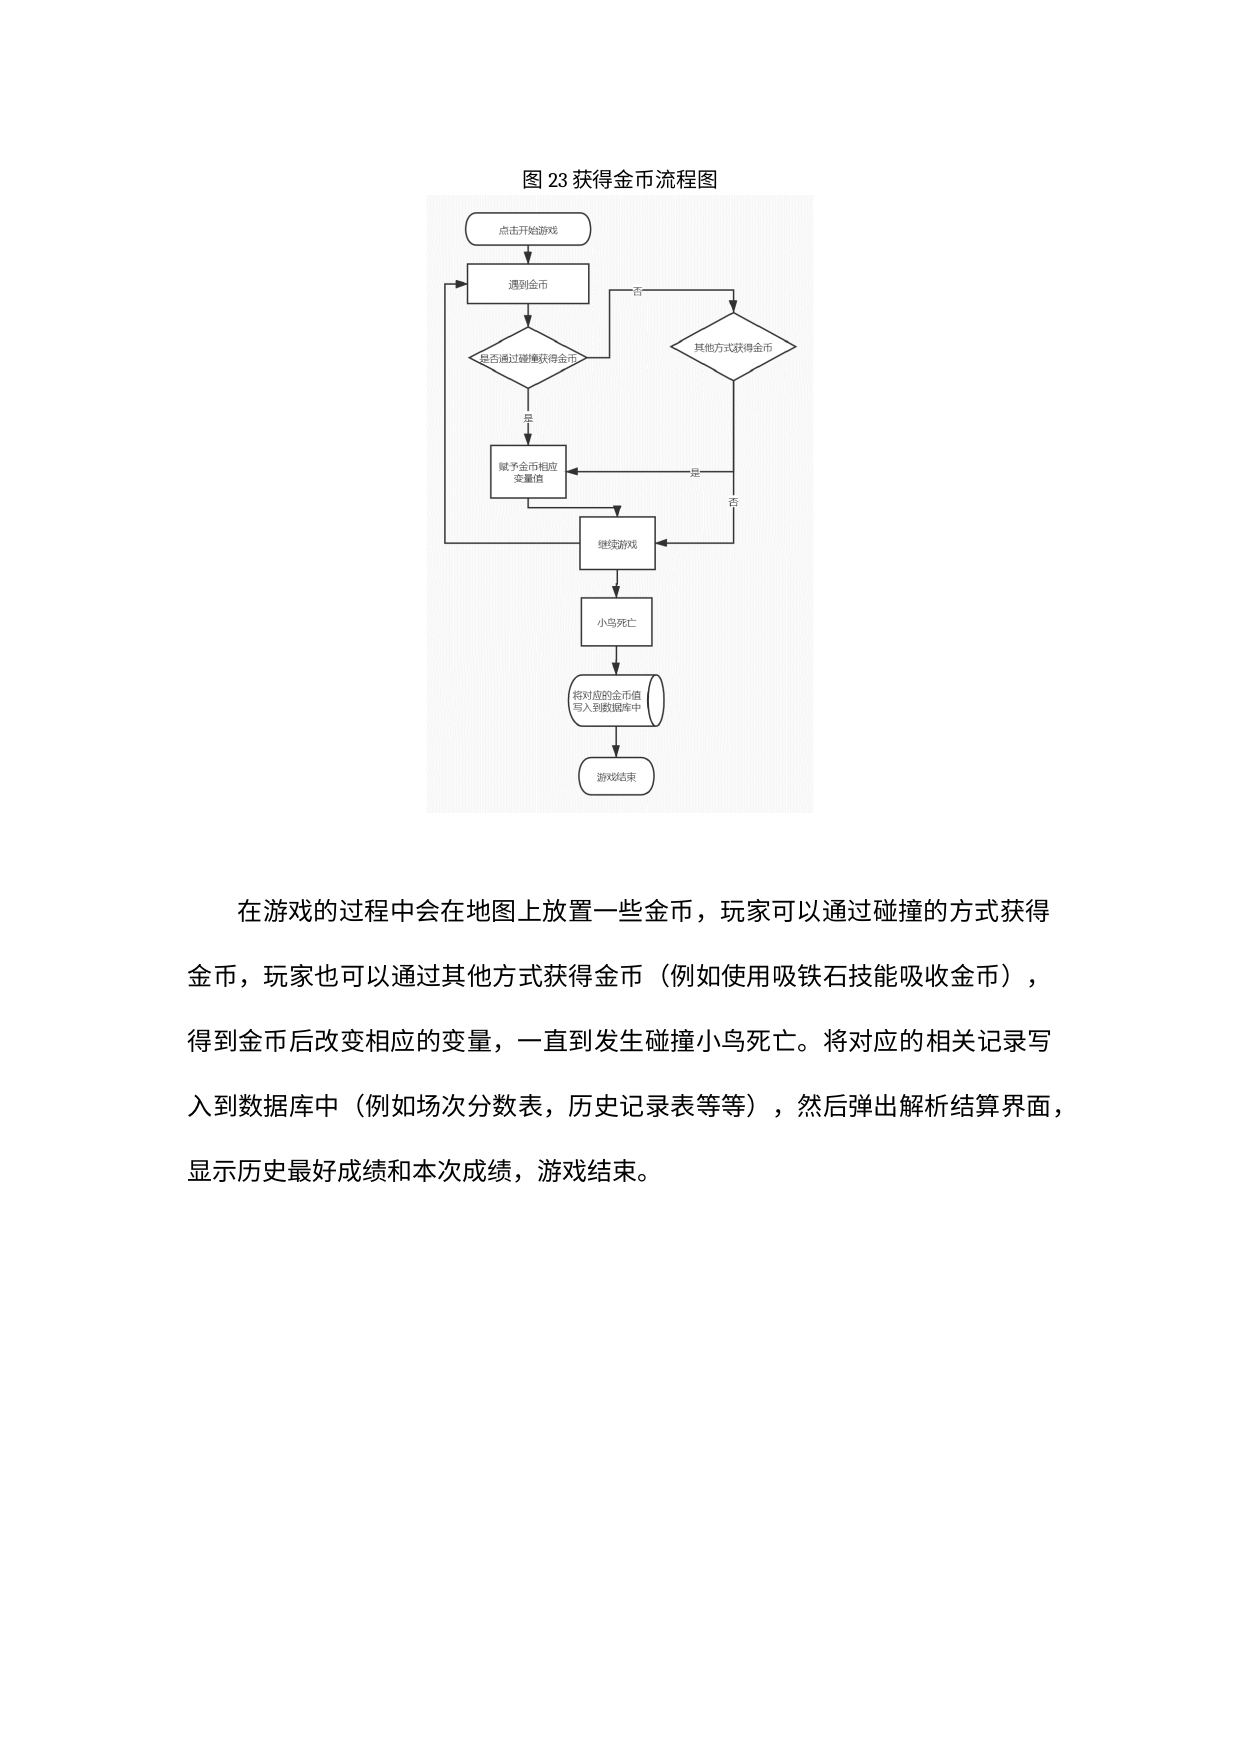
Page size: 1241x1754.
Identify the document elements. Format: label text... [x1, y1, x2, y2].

picture [426, 194, 814, 813]
text 图 23获得金币流程图 [187, 162, 1053, 194]
text 在游戏的过程中会在地图上放置一些金币，玩家可以通过碰撞的方式获得金币，玩家也可以通过其他方式获得金币（例如使用吸铁石技能吸收金币），得到金币后改变相应的变量，一直到发生碰撞小鸟死亡。将对应的相关记录写入到数据库中（例如场次分数表，历史记录表等等），然后弹出解析结算界面，显示历史最好成绩和本次成绩，游戏结束。 [187, 877, 1053, 1202]
